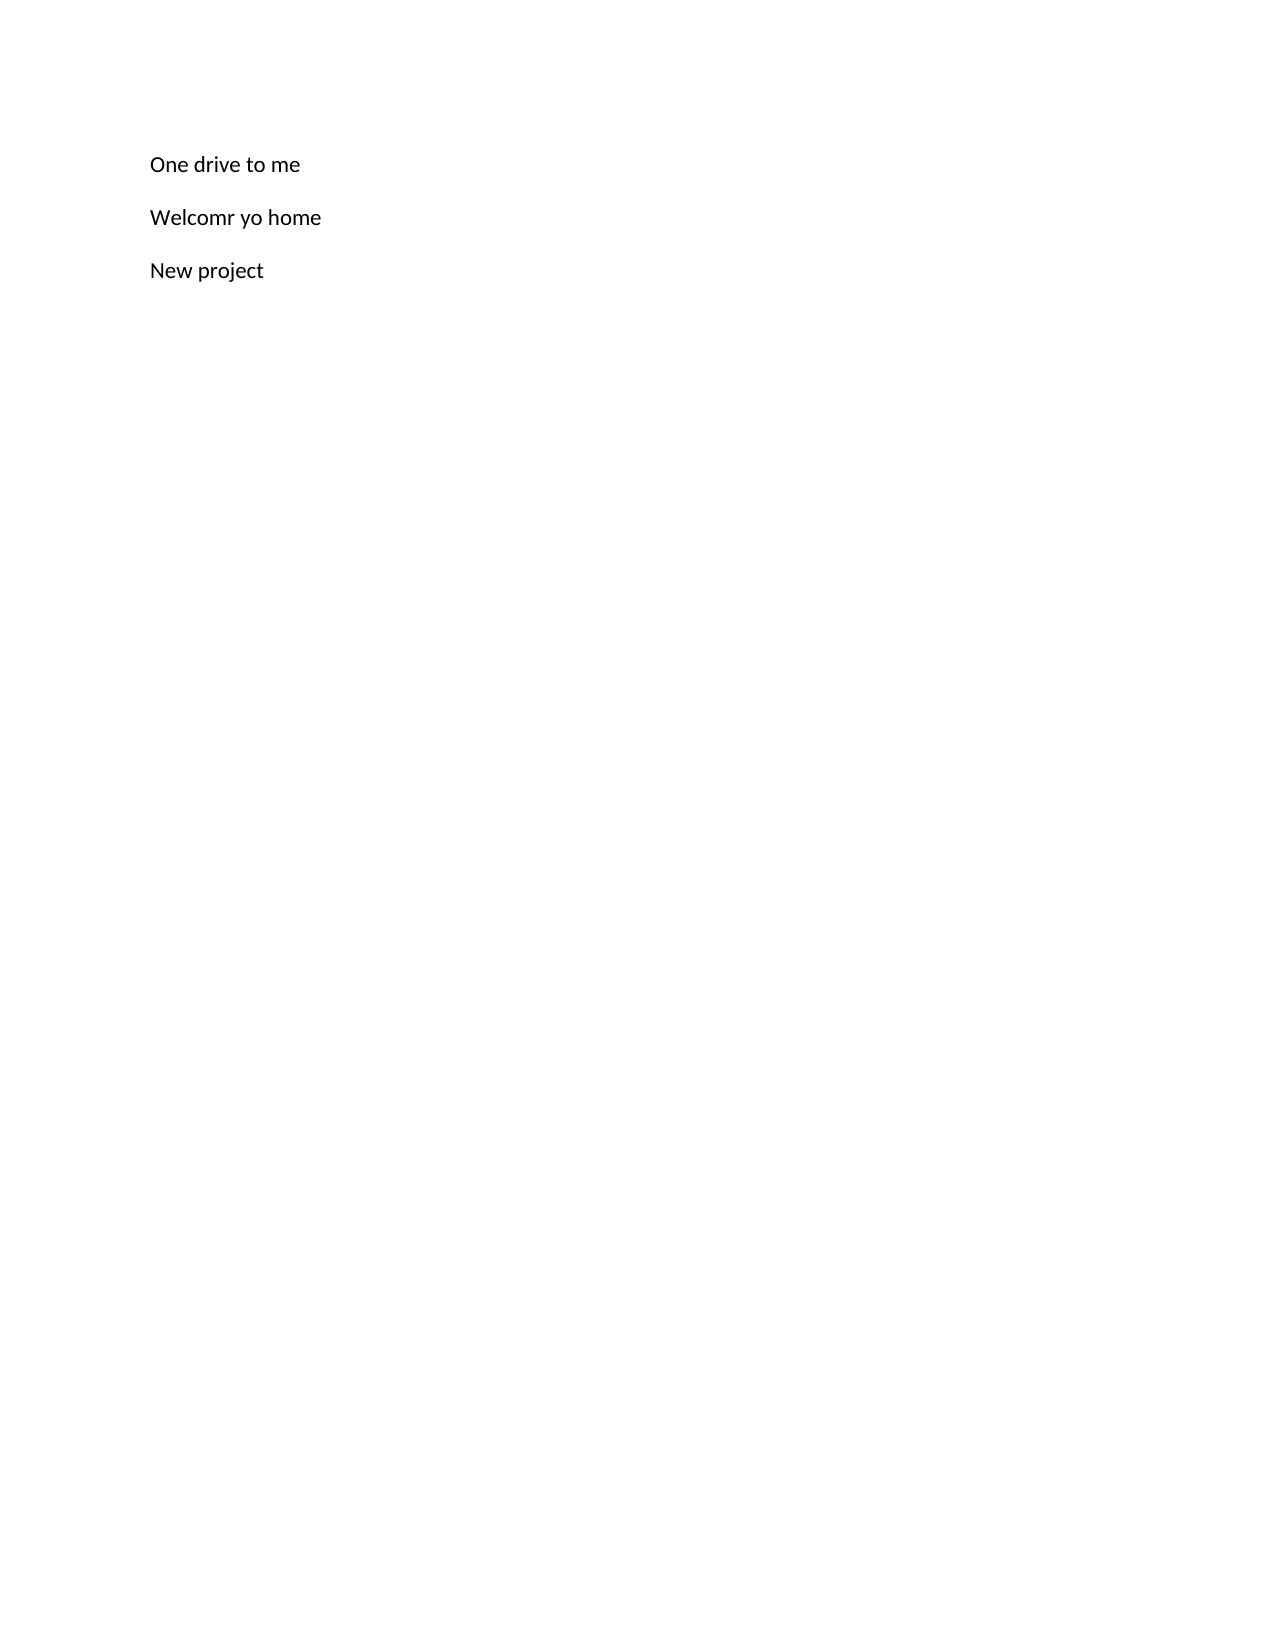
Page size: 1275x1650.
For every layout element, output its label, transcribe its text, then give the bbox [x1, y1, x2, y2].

text New project [150, 256, 1125, 284]
text One drive to me [150, 150, 1125, 178]
text Welcomr yo home [150, 203, 1125, 231]
